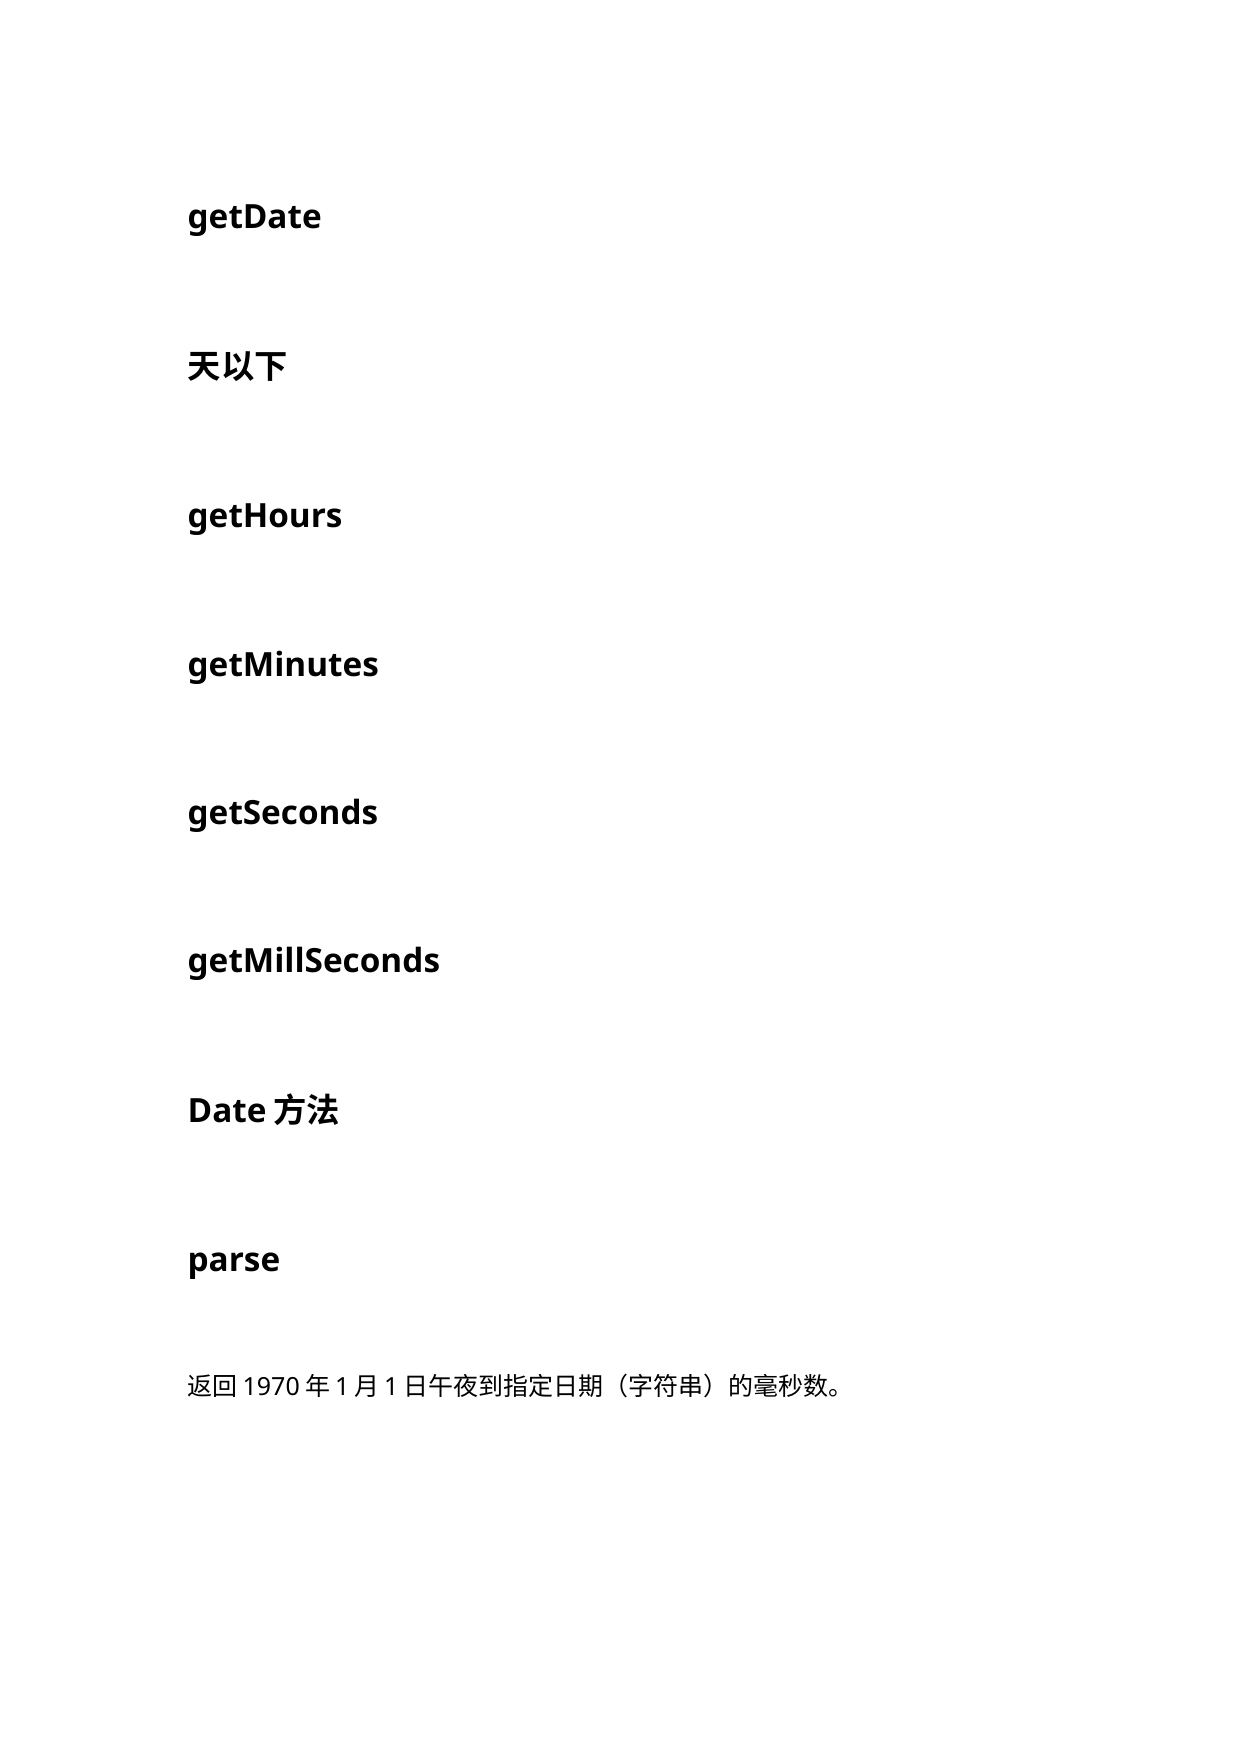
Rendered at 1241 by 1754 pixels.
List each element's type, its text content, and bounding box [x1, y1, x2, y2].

subtitle getDate [187, 172, 1053, 260]
subtitle getHours [187, 471, 1053, 559]
subtitle 天以下 [187, 320, 1053, 408]
subtitle getMinutes [187, 619, 1053, 707]
subtitle getSeconds [187, 767, 1053, 855]
subtitle parse [187, 1214, 1053, 1303]
subtitle Date方法 [187, 1064, 1053, 1152]
subtitle getMillSeconds [187, 916, 1053, 1004]
text 返回1970年1月1日午夜到指定日期（字符串）的毫秒数。 [187, 1363, 1053, 1407]
